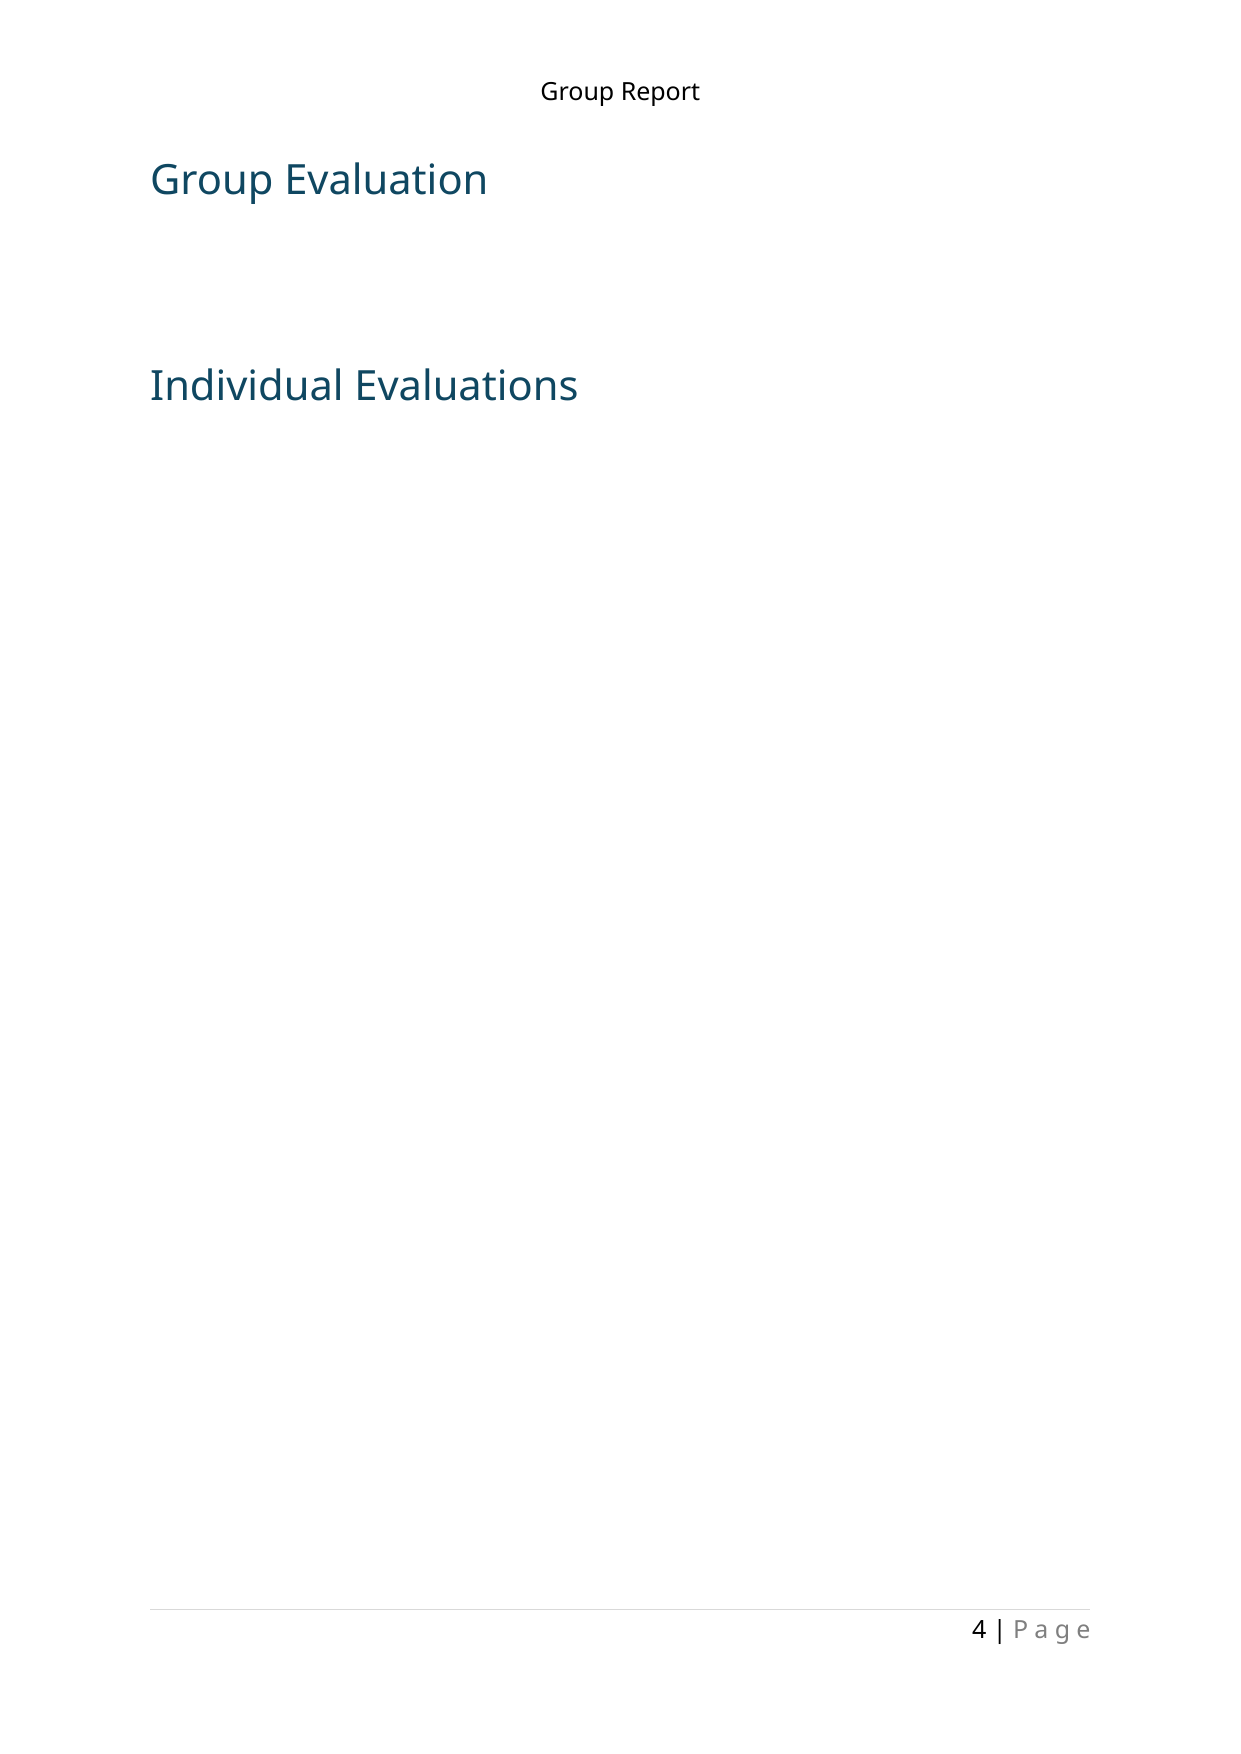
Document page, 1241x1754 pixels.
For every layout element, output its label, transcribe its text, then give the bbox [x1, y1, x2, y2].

subtitle Individual Evaluations [150, 356, 1090, 413]
subtitle Group Evaluation [150, 150, 1090, 207]
